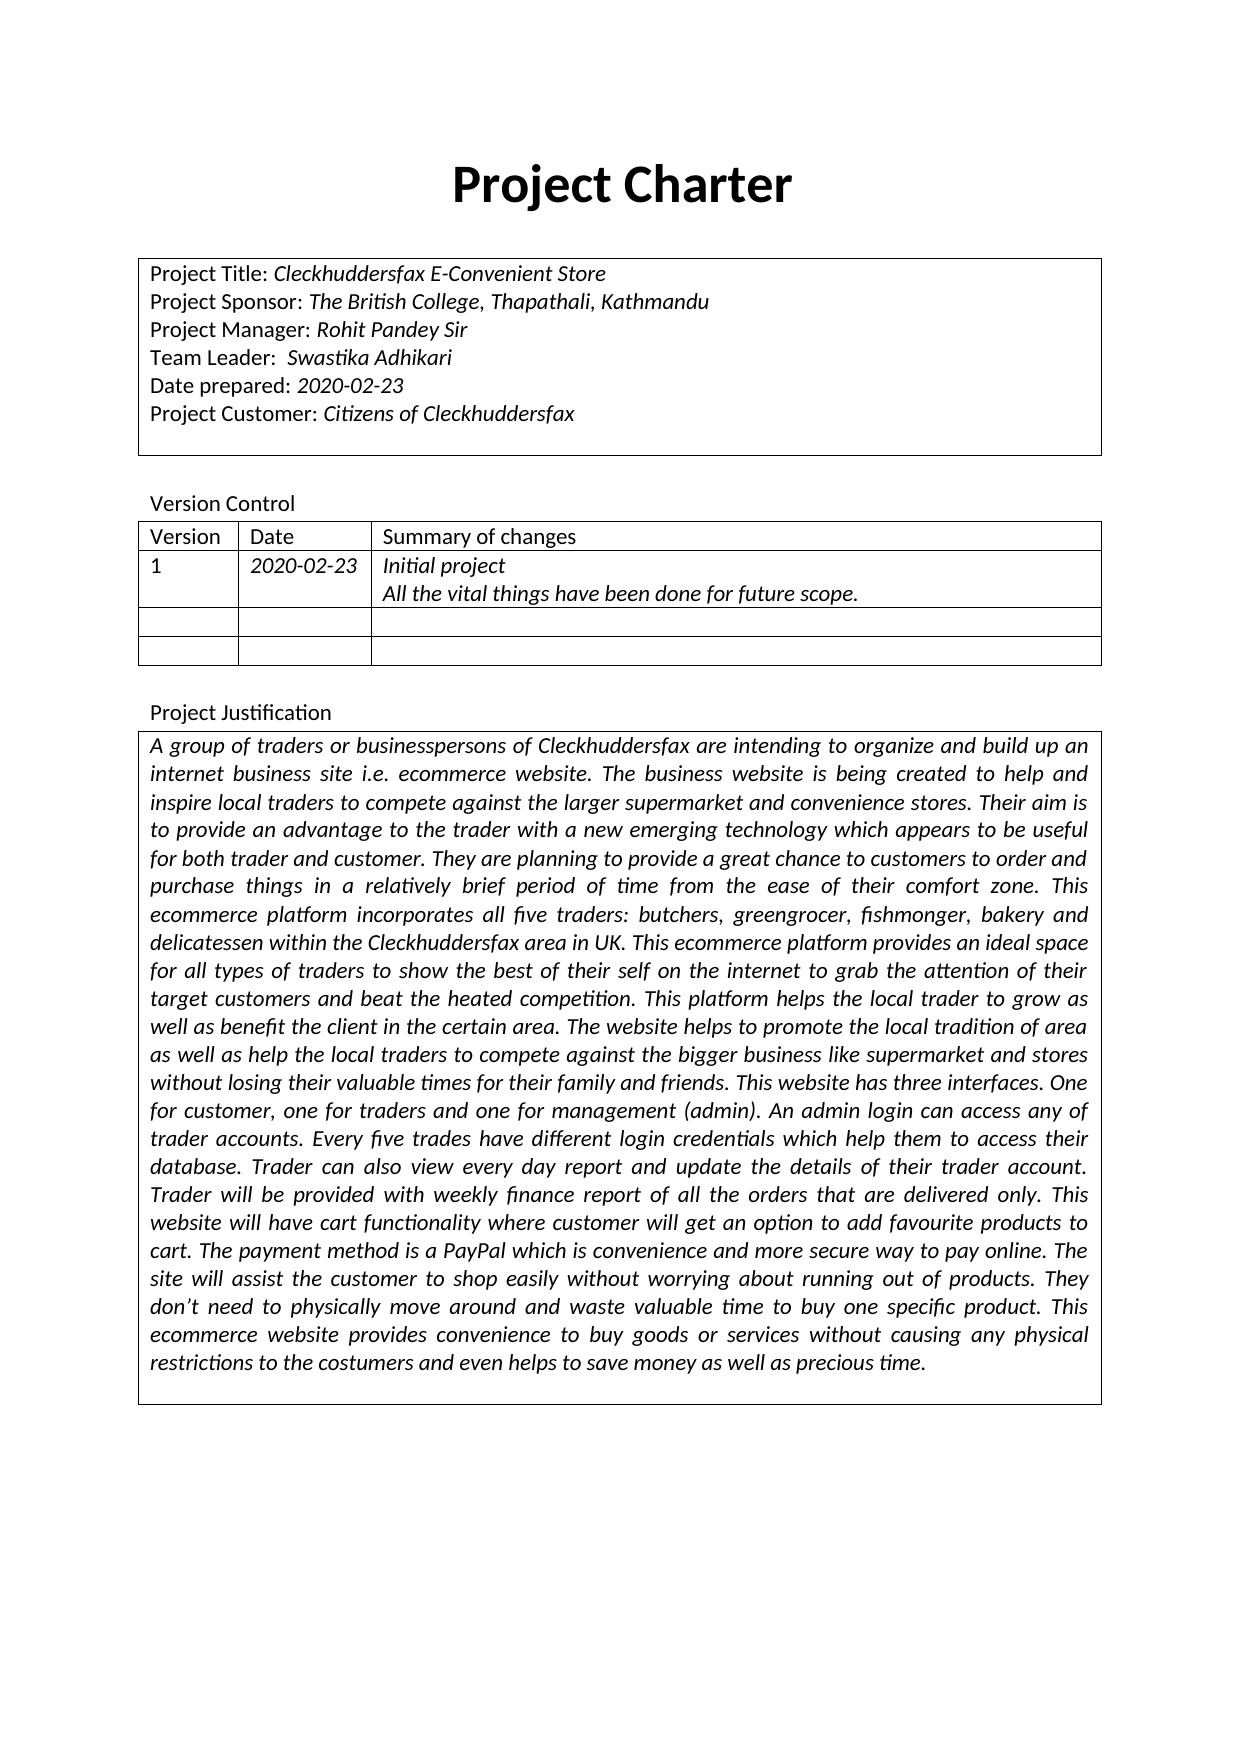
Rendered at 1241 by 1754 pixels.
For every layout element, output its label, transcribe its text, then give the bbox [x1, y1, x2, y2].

table_cell [239, 608, 371, 636]
table_cell [372, 637, 1101, 665]
text Project Charter [150, 150, 1095, 216]
table_header Project Title: Cleckhuddersfax E-Convenient Store Project Sponsor: The British College, Thapathali, Kathmandu Project Manager: Rohit Pandey Sir Team Leader: Swastika Adhikari Date prepared: 2020-02-23 Project Customer: Citizens of Cleckhuddersfax [139, 259, 1101, 455]
table_cell [139, 608, 238, 636]
table_cell 2020-02-23 [239, 551, 371, 607]
table_cell Initial project All the vital things have been done for future scope. [372, 551, 1101, 607]
text Project Justification [150, 698, 1090, 726]
table_header Version [139, 522, 238, 550]
table_cell [372, 608, 1101, 636]
table_header Summary of changes [372, 522, 1101, 550]
table_header Date [239, 522, 371, 550]
table_cell [139, 637, 238, 665]
table_cell 1 [139, 551, 238, 607]
table_cell [239, 637, 371, 665]
text Version Control [150, 489, 1090, 517]
table_header A group of traders or businesspersons of Cleckhuddersfax are intending to organize and build up an internet business site i.e. ecommerce website. The business website is being created to help and inspire local traders to compete against the larger supermarket and convenience stores. Their aim is to provide an advantage to the trader with a new emerging technology which appears to be useful for both trader and customer. They are planning to provide a great chance to customers to order and purchase things in a relatively brief period of time from the ease of their comfort zone. This ecommerce platform incorporates all five traders: butchers, greengrocer, fishmonger, bakery and delicatessen within the Cleckhuddersfax area in UK. This ecommerce platform provides an ideal space for all types of traders to show the best of their self on the internet to grab the attention of their target customers and beat the heated competition. This platform helps the local trader to grow as well as benefit the client in the certain area. The website helps to promote the local tradition of area as well as help the local traders to compete against the bigger business like supermarket and stores without losing their valuable times for their family and friends. This website has three interfaces. One for customer, one for traders and one for management (admin). An admin login can access any of trader accounts. Every five trades have different login credentials which help them to access their database. Trader can also view every day report and update the details of their trader account. Trader will be provided with weekly finance report of all the orders that are delivered only. This website will have cart functionality where customer will get an option to add favourite products to cart. The payment method is a PayPal which is convenience and more secure way to pay online. The site will assist the customer to shop easily without worrying about running out of products. They don’t need to physically move around and waste valuable time to buy one specific product. This ecommerce website provides convenience to buy goods or services without causing any physical restrictions to the costumers and even helps to save money as well as precious time. [139, 732, 1101, 1404]
